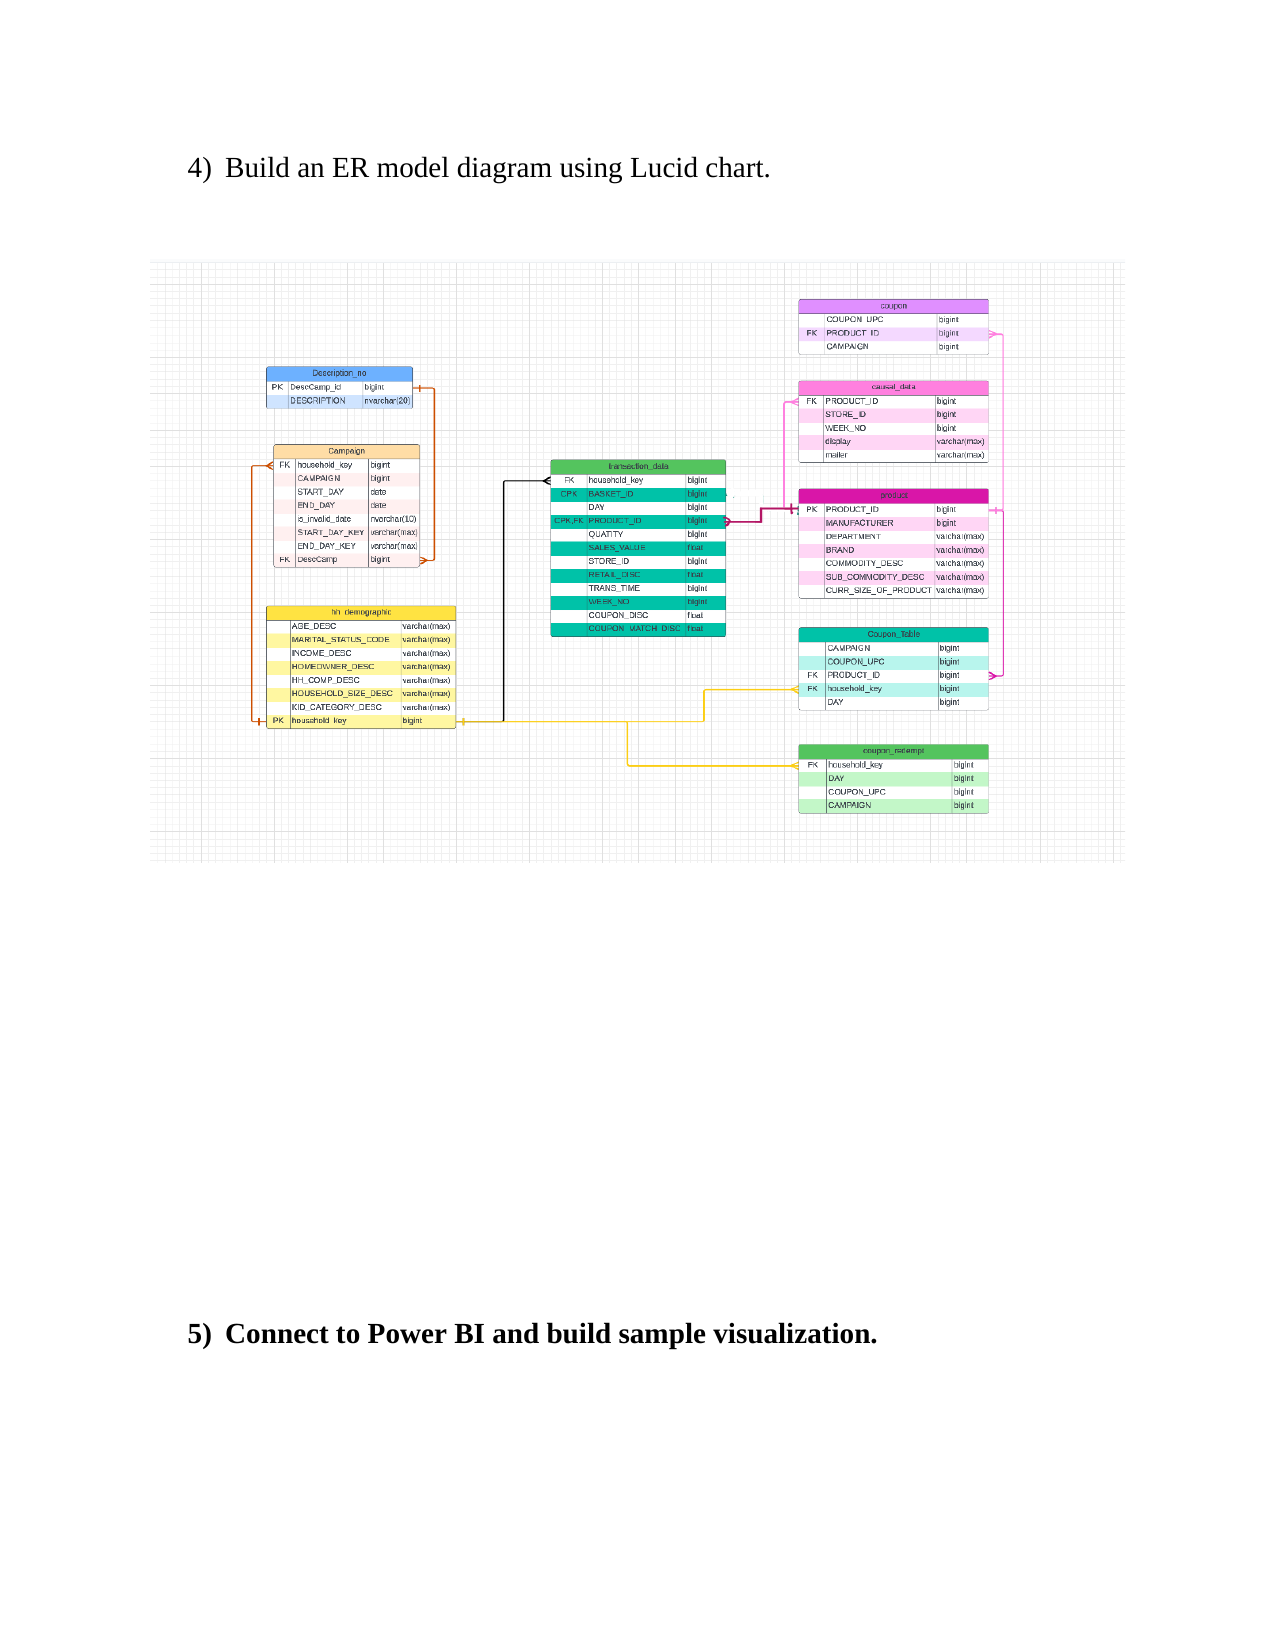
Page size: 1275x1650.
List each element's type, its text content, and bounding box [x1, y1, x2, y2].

subtitle Build an ER model diagram using Lucid chart. [187, 150, 1125, 183]
picture [150, 259, 1125, 863]
subtitle Connect to Power BI and build sample visualization. [187, 1316, 1125, 1349]
